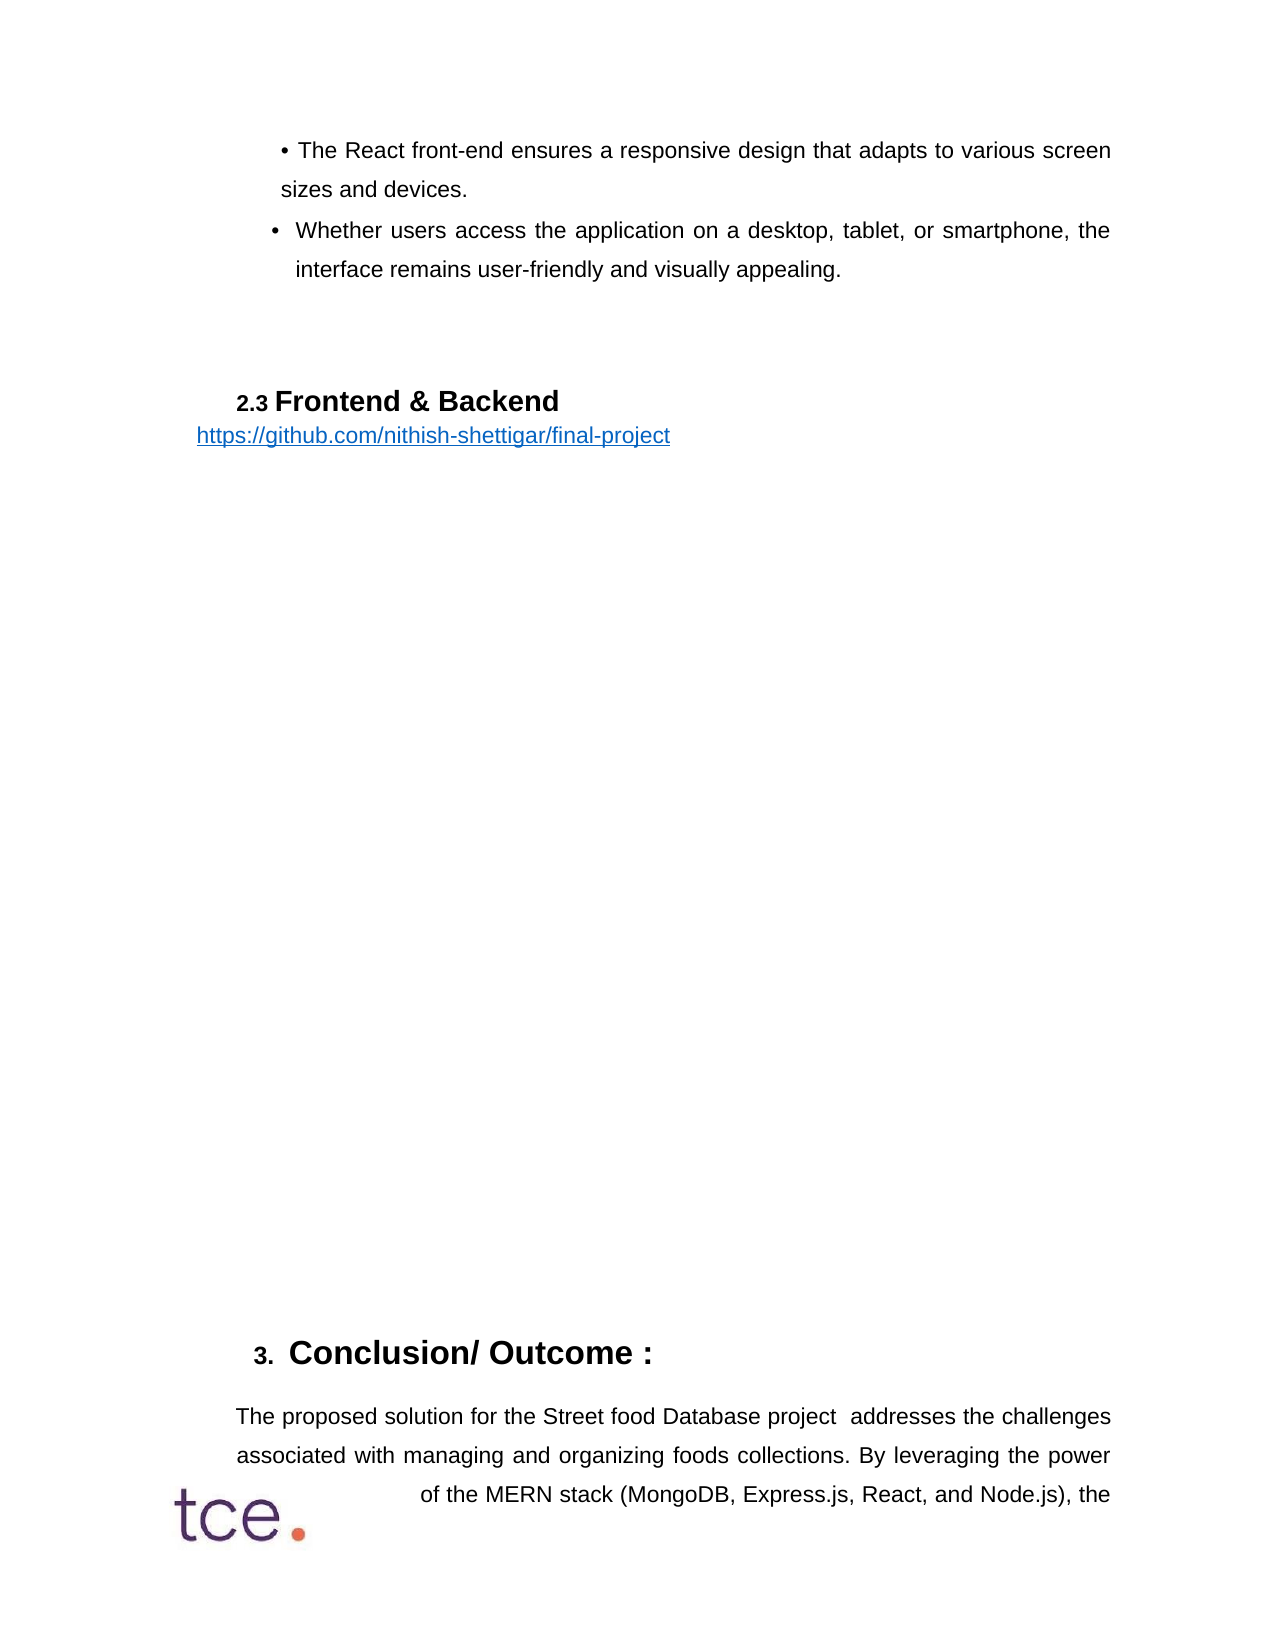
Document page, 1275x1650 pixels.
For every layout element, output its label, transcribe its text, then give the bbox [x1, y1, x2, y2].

list The React front-end ensures a responsive design that adapts to various screen sizes and devices. [281, 137, 1112, 202]
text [235, 1403, 1112, 1508]
picture [168, 1486, 313, 1551]
list Whether users access the application on a desktop, tablet, or smartphone, the interface remains user-friendly and visually appealing. [271, 217, 1112, 283]
text https://github.com/nithish-shettigar/final-project [148, 422, 771, 448]
list Conclusion/ Outcome : [253, 1333, 1137, 1371]
text 2.3 Frontend & Backend [236, 383, 1137, 417]
